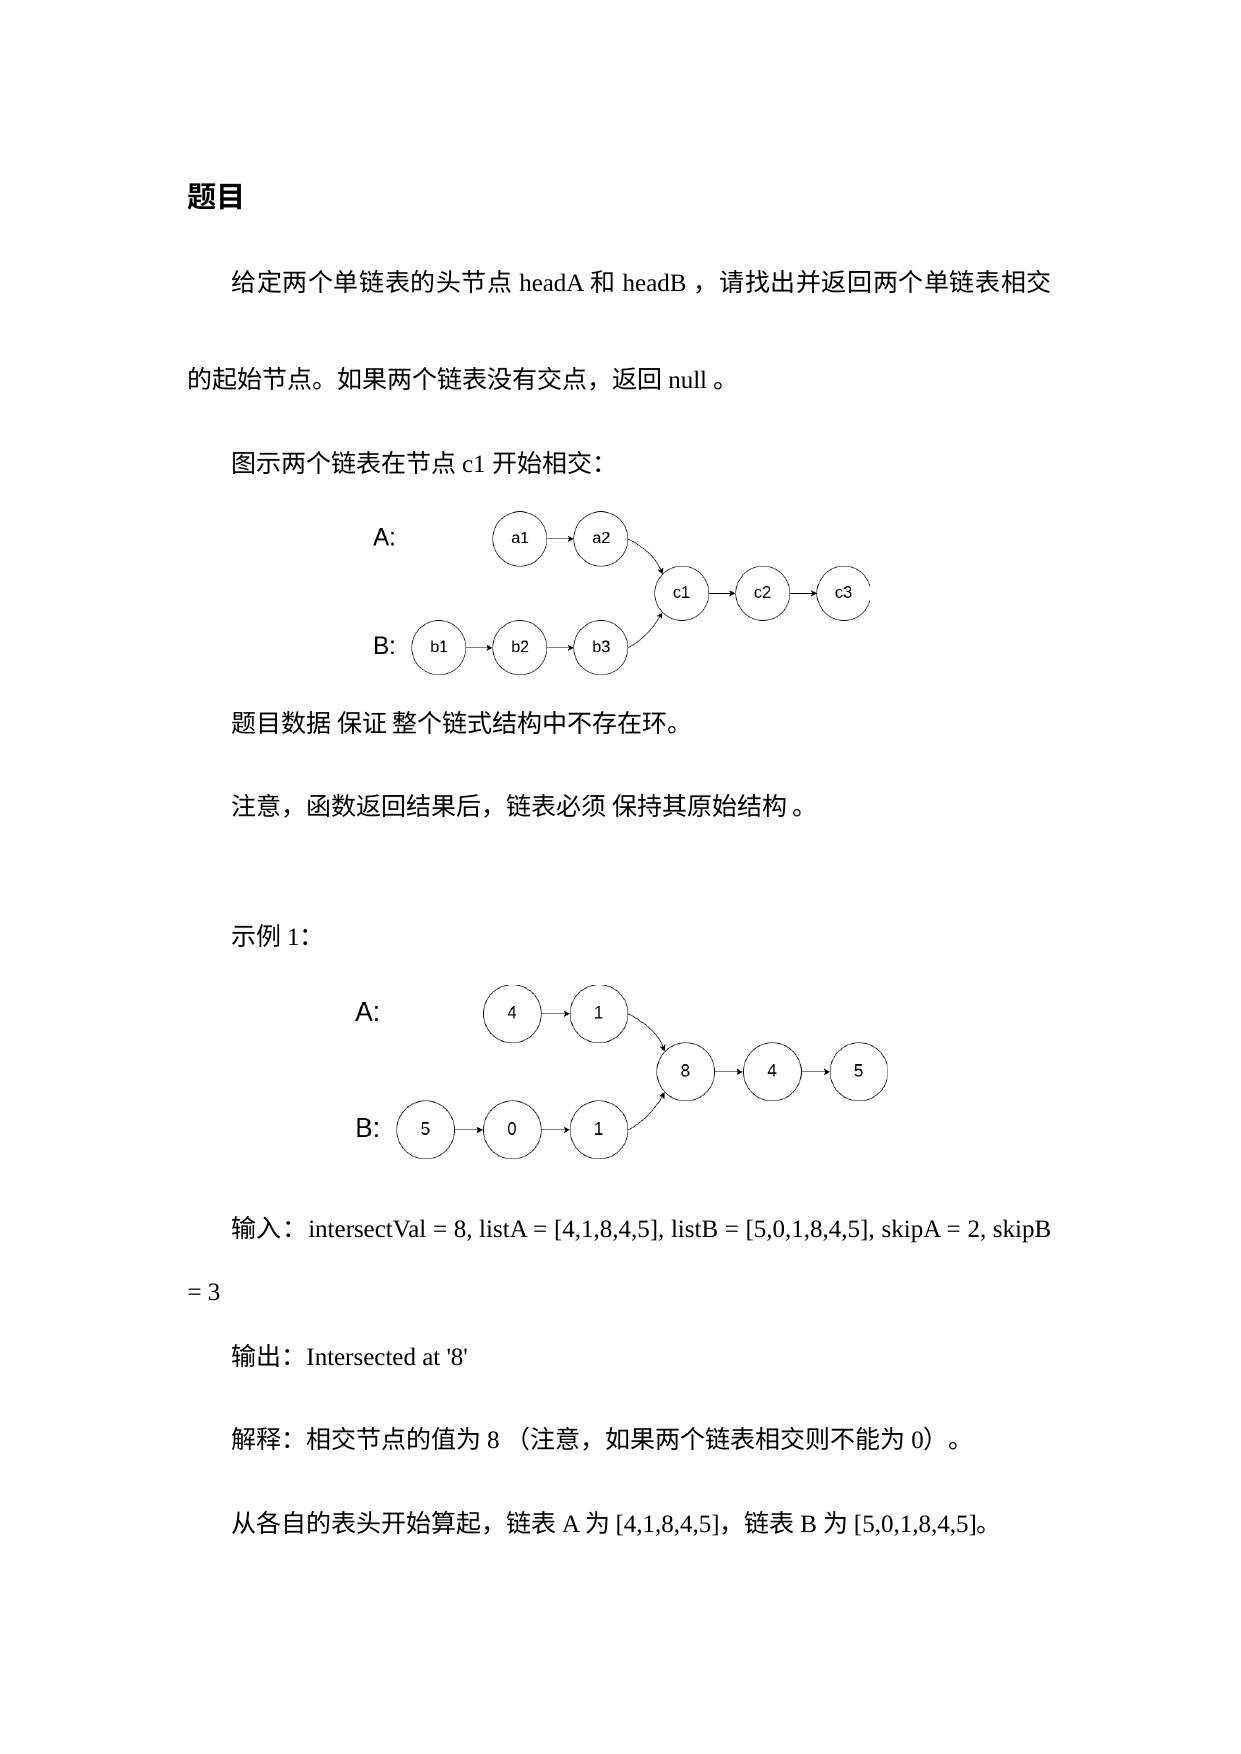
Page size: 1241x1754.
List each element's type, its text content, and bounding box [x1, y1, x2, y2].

text 给定两个单链表的头节点 headA 和 headB ，请找出并返回两个单链表相交的起始节点。如果两个链表没有交点，返回 null 。 [187, 248, 1053, 411]
text 图示两个链表在节点 c1 开始相交： [187, 429, 1053, 494]
text 从各自的表头开始算起，链表 A 为 [4,1,8,4,5]，链表 B 为 [5,0,1,8,4,5]。 [187, 1489, 1053, 1554]
text 解释：相交节点的值为 8 （注意，如果两个链表相交则不能为 0）。 [187, 1406, 1053, 1471]
subtitle 题目 [187, 162, 1053, 227]
text 注意，函数返回结果后，链表必须 保持其原始结构 。 [187, 772, 1053, 837]
text 示例 1： [187, 902, 1053, 967]
picture [370, 511, 870, 675]
picture [352, 985, 888, 1159]
text 输出：Intersected at '8' [187, 1322, 1053, 1387]
text 题目数据 保证 整个链式结构中不存在环。 [187, 689, 1053, 754]
text 输入：intersectVal = 8, listA = [4,1,8,4,5], listB = [5,0,1,8,4,5], skipA = 2, skipB = 3 [187, 1194, 1053, 1308]
